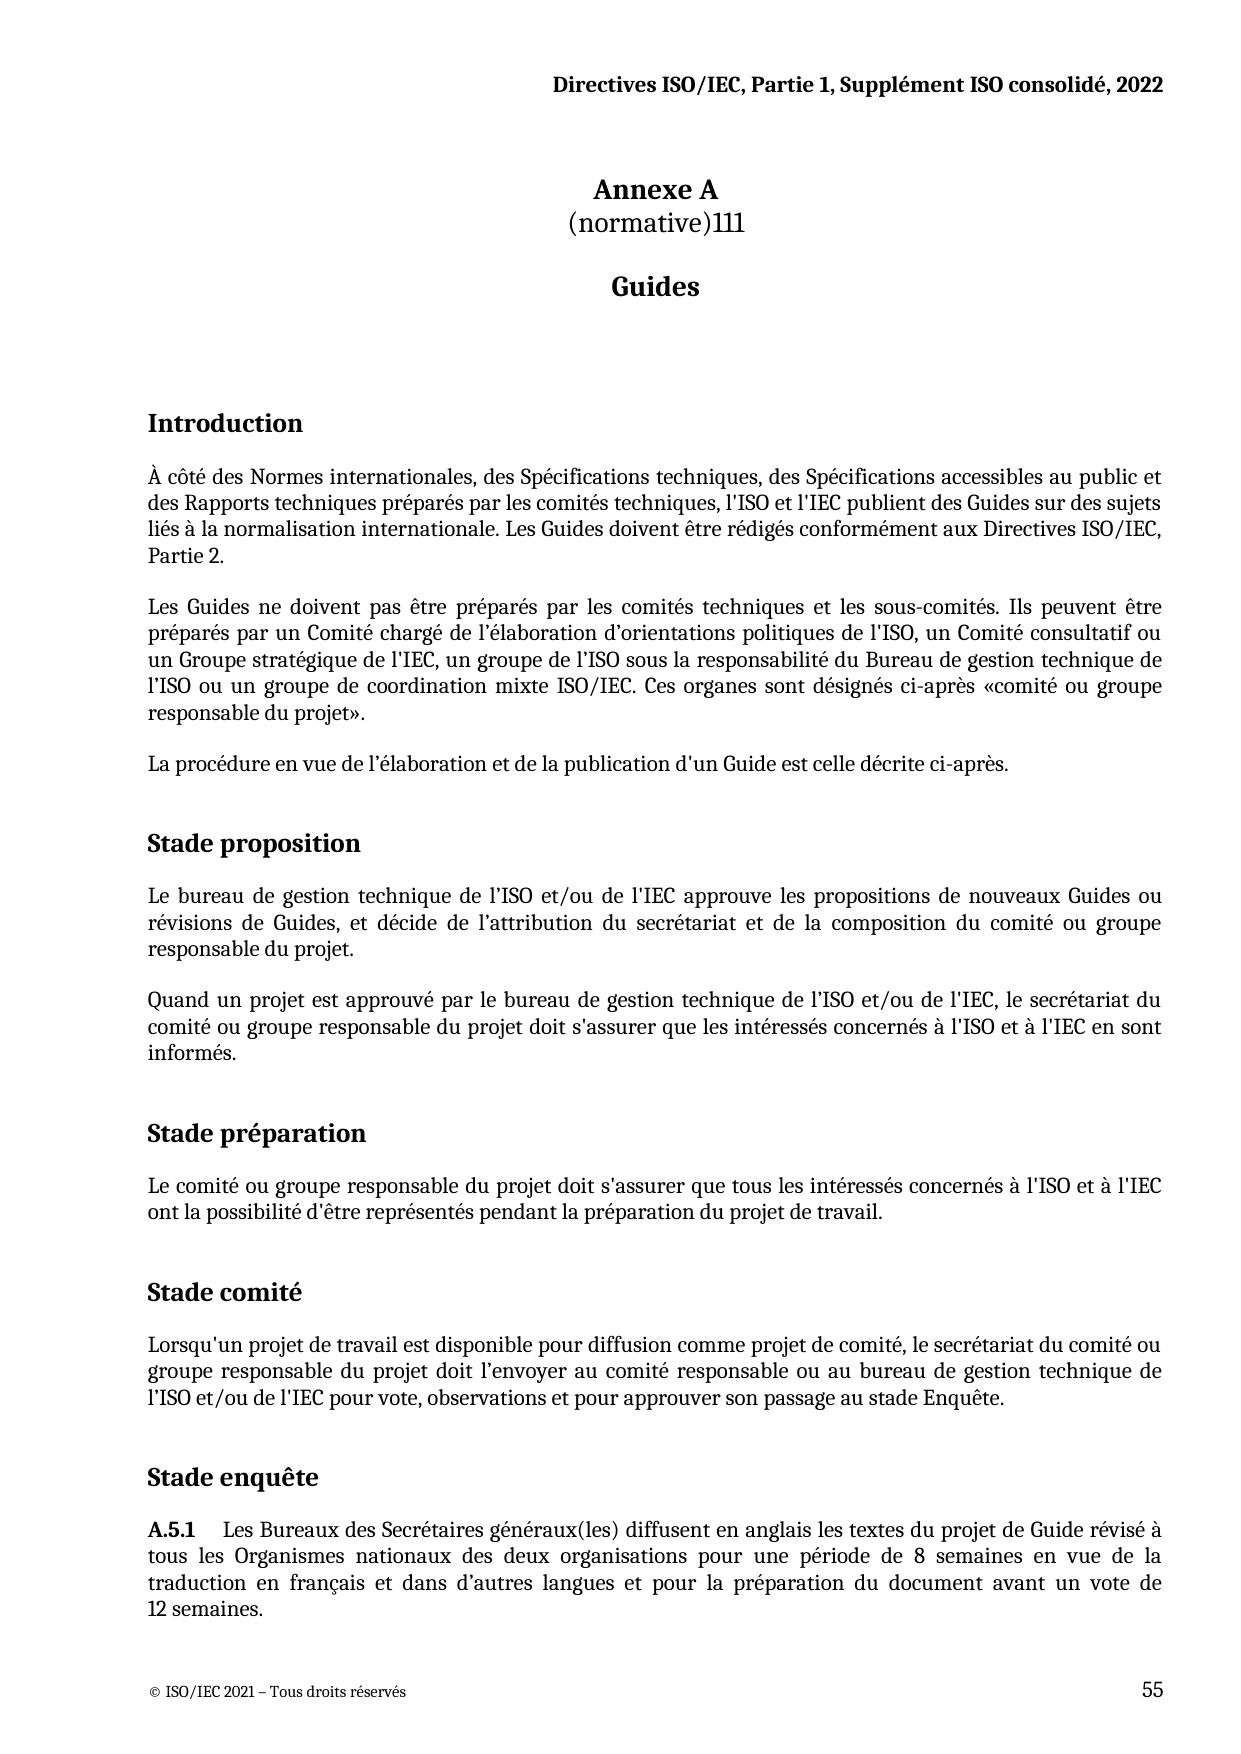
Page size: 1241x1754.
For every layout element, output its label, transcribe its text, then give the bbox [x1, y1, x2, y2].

text Introduction [0, 410, 1163, 438]
text La procédure en vue de l’élaboration et de la publication d'un Guide est celle décrite ci-après. [148, 751, 1163, 777]
text Stade comité [0, 1278, 1163, 1307]
text Le comité ou groupe responsable du projet doit s'assurer que tous les intéressés concernés à l'ISO et à l'IEC ont la possibilité d'être représentés pendant la préparation du projet de travail. [148, 1173, 1163, 1225]
text Le bureau de gestion technique de l’ISO et/ou de l'IEC approuve les propositions de nouveaux Guides ou révisions de Guides, et décide de l’attribution du secrétariat et de la composition du comité ou groupe responsable du projet. [148, 883, 1163, 962]
text Lorsqu'un projet de travail est disponible pour diffusion comme projet de comité, le secrétariat du comité ou groupe responsable du projet doit l’envoyer au comité responsable ou au bureau de gestion technique de l’ISO et/ou de l'IEC pour vote, observations et pour approuver son passage au stade Enquête. [148, 1332, 1163, 1411]
text Stade enquête [0, 1464, 1163, 1492]
text À côté des Normes internationales, des Spécifications techniques, des Spécifications accessibles au public et des Rapports techniques préparés par les comités techniques, l'ISO et l'IEC publient des Guides sur des sujets liés à la normalisation internationale. Les Guides doivent être rédigés conformément aux Directives ISO/IEC, Partie 2. [148, 463, 1163, 569]
text A.5.1 Les Bureaux des Secrétaires généraux(les) diffusent en anglais les textes du projet de Guide révisé à tous les Organismes nationaux des deux organisations pour une période de 8 semaines en vue de la traduction en français et dans d’autres langues et pour la préparation du document avant un vote de 12 semaines. [148, 1517, 1163, 1622]
text Stade proposition [0, 830, 1163, 858]
text Les Guides ne doivent pas être préparés par les comités techniques et les sous-comités. Ils peuvent être préparés par un Comité chargé de l’élaboration d’orientations politiques de l'ISO, un Comité consultatif ou un Groupe stratégique de l'IEC, un groupe de l’ISO sous la responsabilité du Bureau de gestion technique de l’ISO ou un groupe de coordination mixte ISO/IEC. Ces organes sont désignés ci-après «comité ou groupe responsable du projet». [148, 594, 1163, 726]
text Stade préparation [0, 1119, 1163, 1148]
text Quand un projet est approuvé par le bureau de gestion technique de l’ISO et/ou de l'IEC, le secrétariat du comité ou groupe responsable du projet doit s'assurer que les intéressés concernés à l'ISO et à l'IEC en sont informés. [148, 987, 1163, 1066]
text (normative) Guides [148, 174, 1163, 303]
